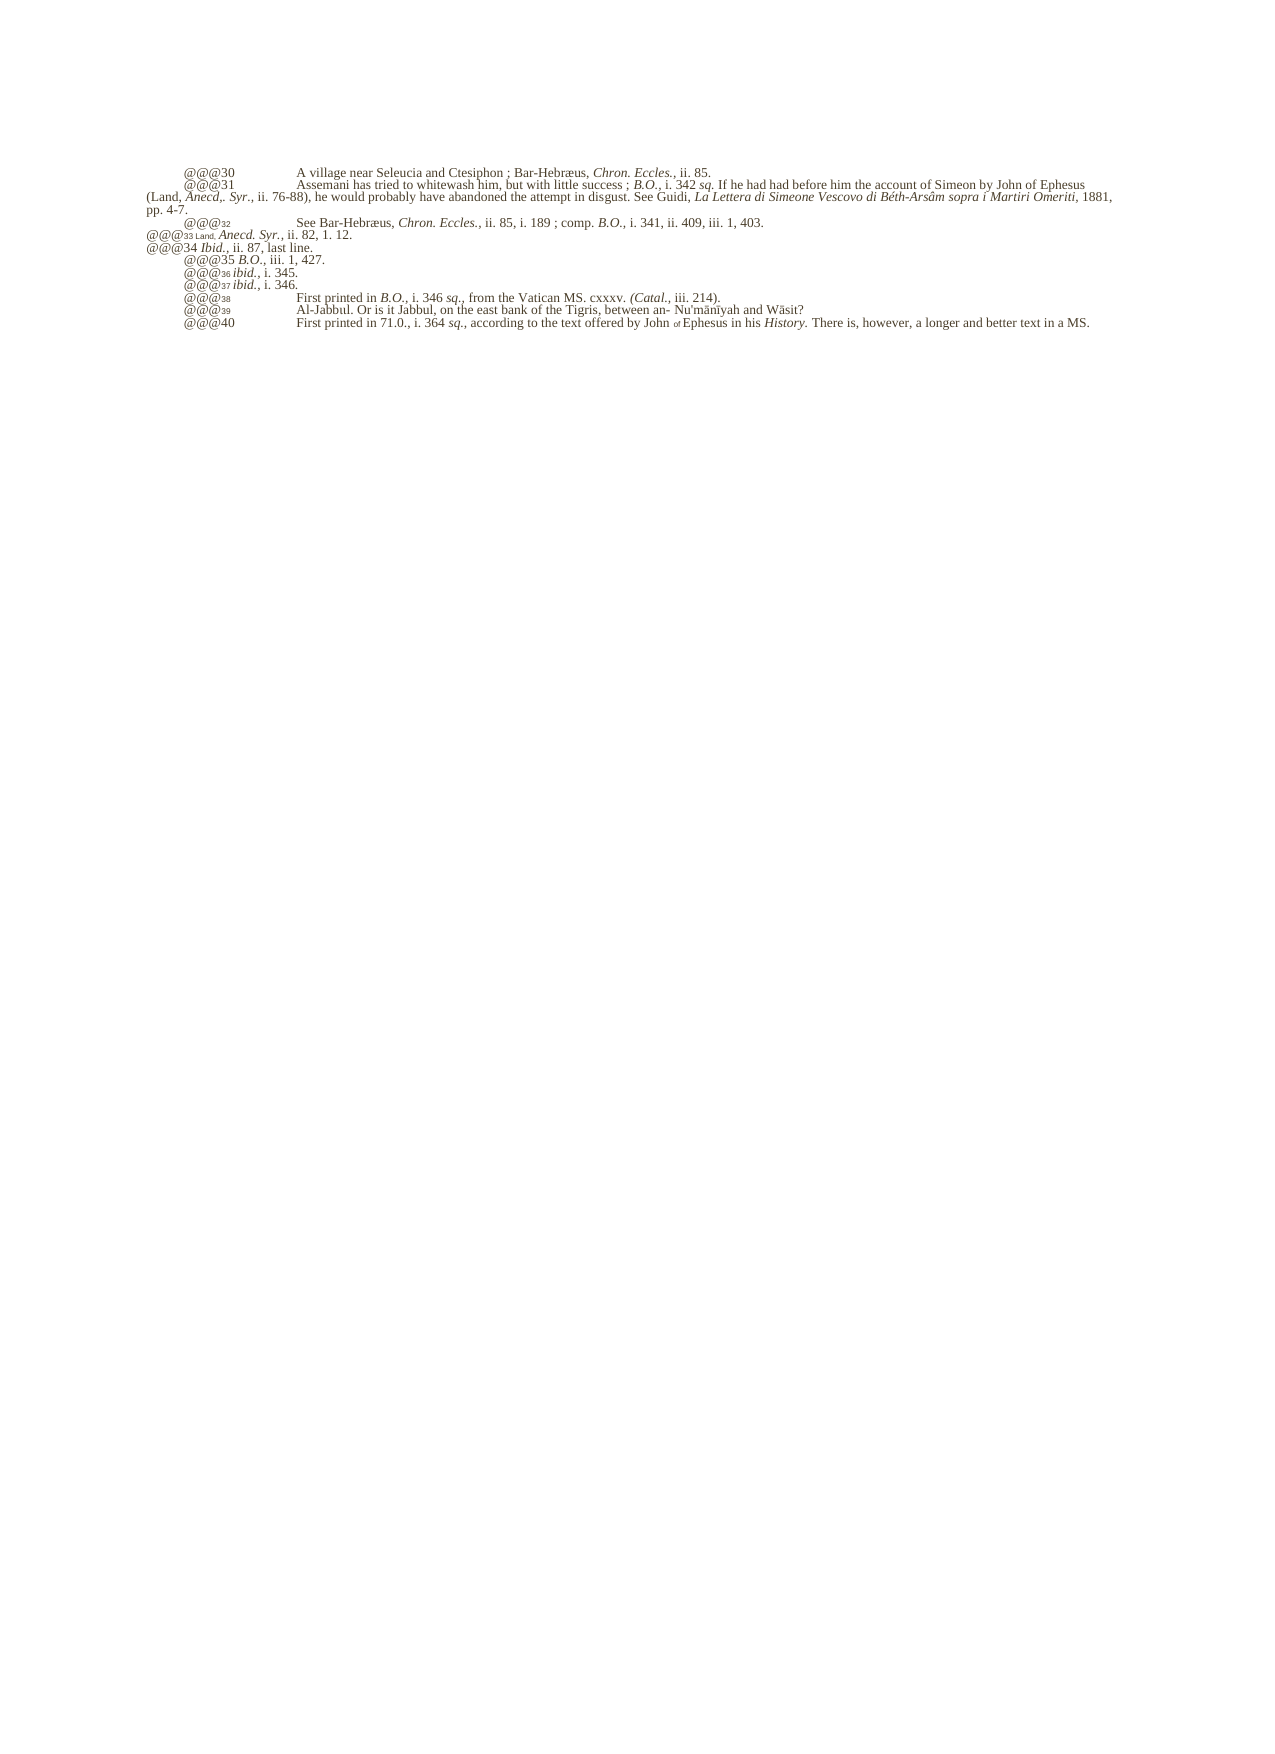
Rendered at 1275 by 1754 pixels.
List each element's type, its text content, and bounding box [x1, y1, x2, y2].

text @@@38 First printed in B.O., i. 346 sq., from the Vatican MS. cxxxv. (Catal., iii. 214). [146, 292, 1119, 305]
text @@@32 See Bar-Hebræus, Chron. Eccles., ii. 85, i. 189 ; comp. B.O., i. 341, ii. 409, iii. 1, 403. [146, 217, 1119, 230]
text @@@30 A village near Seleucia and Ctesiphon ; Bar-Hebræus, Chron. Eccles., ii. 85. [146, 167, 1119, 180]
text @@@36 ibid., i. 345. [146, 267, 1119, 280]
text @@@31 Assemani has tried to whitewash him, but with little success ; B.O., i. 342 sq. If he had had before him the account of Simeon by John of Ephesus (Land, Anecd,. Syr., ii. 76-88), he would probably have abandoned the attempt in disgust. See Guidi, La Lettera di Simeone Vescovo di Béth-Arsâm sopra i Martiri Omeriti, 1881, pp. 4-7. [146, 180, 1119, 217]
text @@@40 First printed in 71.0., i. 364 sq., according to the text offered by John of Ephesus in his History. There is, however, a longer and better text in a MS. [146, 317, 1119, 330]
text @@@34 Ibid., ii. 87, last line. [146, 242, 1119, 255]
